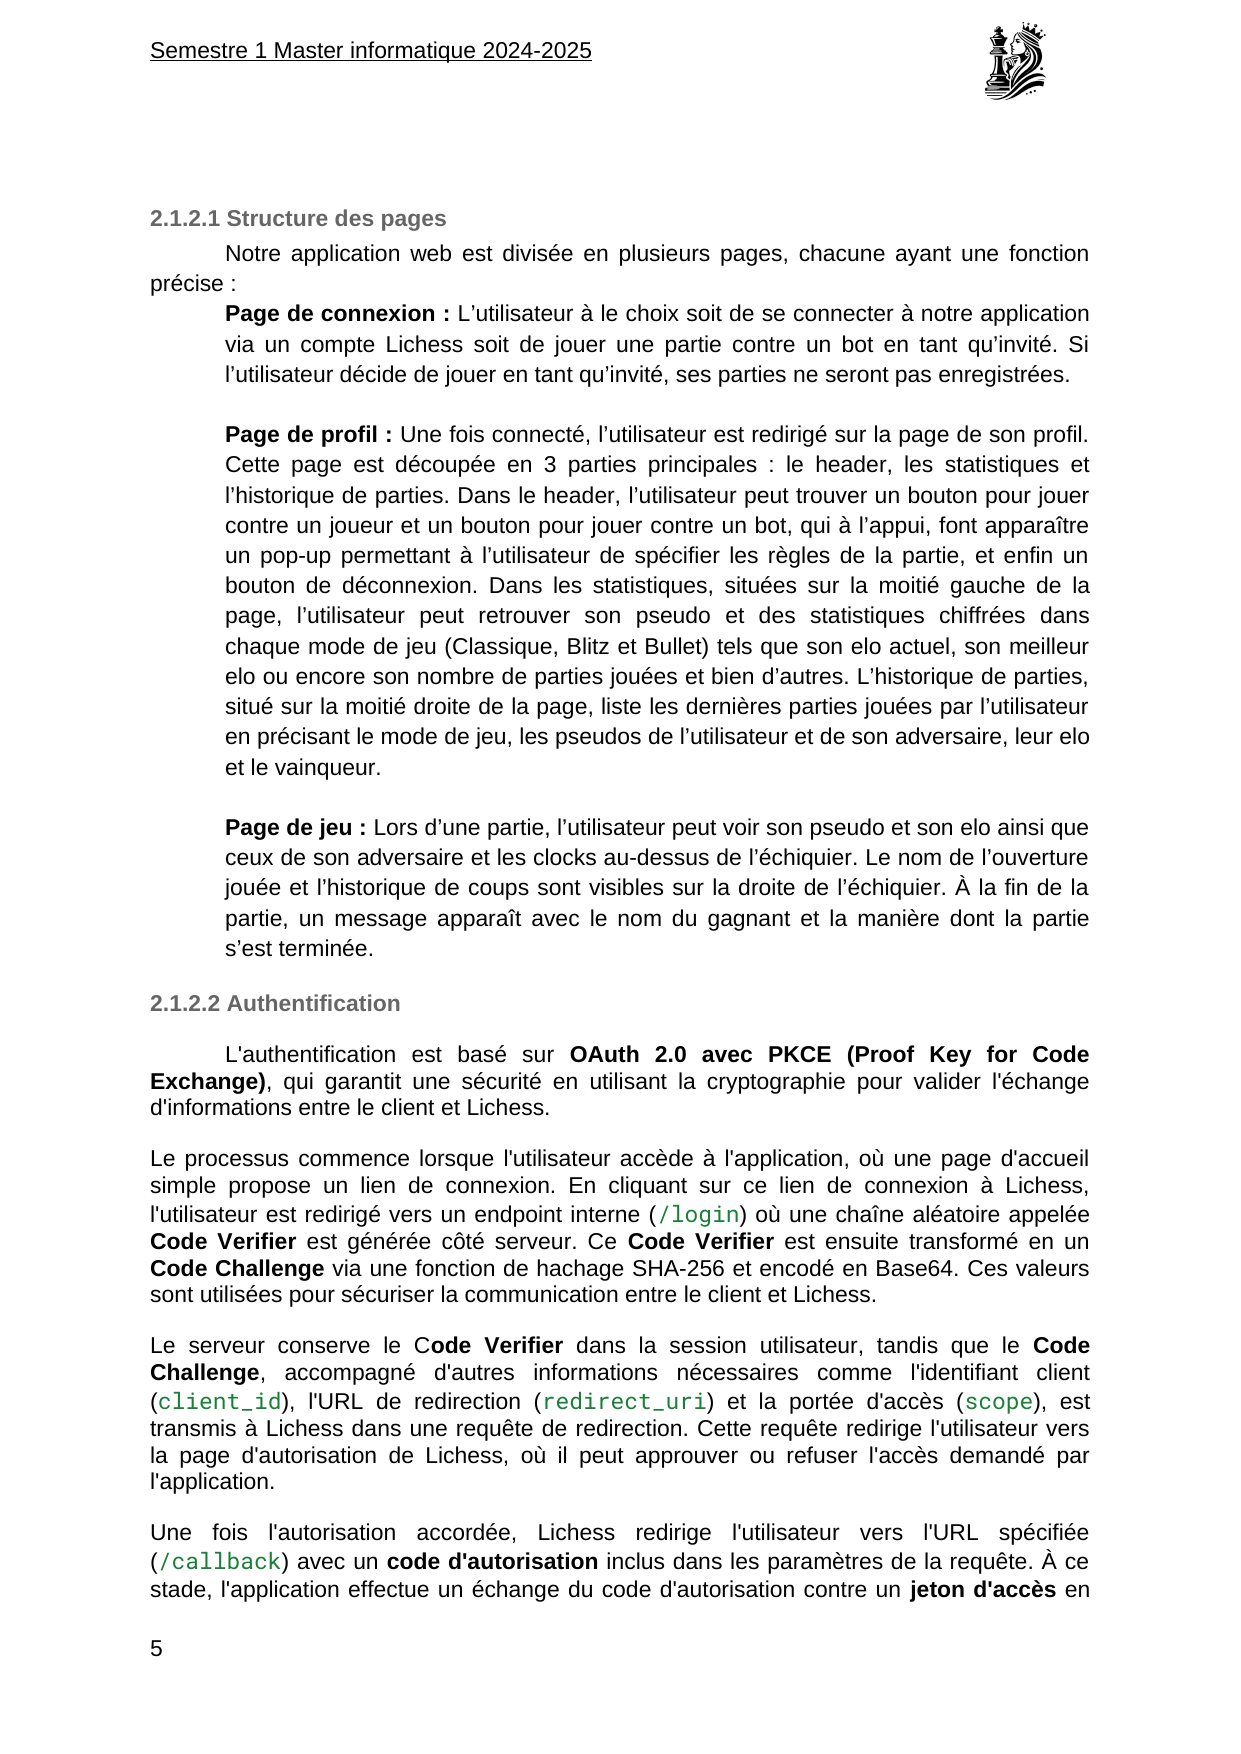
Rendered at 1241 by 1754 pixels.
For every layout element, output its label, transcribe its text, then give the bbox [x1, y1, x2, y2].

subtitle 2.1.2.2 Authentification [150, 990, 1090, 1016]
text L'authentification est basé sur OAuth 2.0 avec PKCE (Proof Key for Code Exchange), qui garantit une sécurité en utilisant la cryptographie pour valider l'échange d'informations entre le client et Lichess. [150, 1041, 1090, 1120]
picture [970, 18, 1057, 106]
text Page de jeu : Lors d’une partie, l’utilisateur peut voir son pseudo et son elo ainsi que ceux de son adversaire et les clocks au-dessus de l’échiquier. Le nom de l’ouverture jouée et l’historique de coups sont visibles sur la droite de l’échiquier. À la fin de la partie, un message apparaît avec le nom du gagnant et la manière dont la partie s’est terminée. [225, 814, 1090, 961]
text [150, 1519, 1090, 1602]
text Le serveur conserve le Code Verifier dans la session utilisateur, tandis que le Code Challenge, accompagné d'autres informations nécessaires comme l'identifiant client (client_id), l'URL de redirection (redirect_uri) et la portée d'accès (scope), est transmis à Lichess dans une requête de redirection. Cette requête redirige l'utilisateur vers la page d'autorisation de Lichess, où il peut approuver ou refuser l'accès demandé par l'application. [150, 1332, 1090, 1494]
text Page de connexion : L’utilisateur à le choix soit de se connecter à notre application via un compte Lichess soit de jouer une partie contre un bot en tant qu’invité. Si l’utilisateur décide de jouer en tant qu’invité, ses parties ne seront pas enregistrées. [225, 300, 1090, 387]
text Le processus commence lorsque l'utilisateur accède à l'application, où une page d'accueil simple propose un lien de connexion. En cliquant sur ce lien de connexion à Lichess, l'utilisateur est redirigé vers un endpoint interne (/login) où une chaîne aléatoire appelée Code Verifier est générée côté serveur. Ce Code Verifier est ensuite transformé en un Code Challenge via une fonction de hachage SHA-256 et encodé en Base64. Ces valeurs sont utilisées pour sécuriser la communication entre le client et Lichess. [150, 1145, 1090, 1307]
subtitle 2.1.2.1 Structure des pages [150, 205, 1090, 232]
text Page de profil : Une fois connecté, l’utilisateur est redirigé sur la page de son profil. Cette page est découpée en 3 parties principales : le header, les statistiques et l’historique de parties. Dans le header, l’utilisateur peut trouver un bouton pour jouer contre un joueur et un bouton pour jouer contre un bot, qui à l’appui, font apparaître un pop-up permettant à l’utilisateur de spécifier les règles de la partie, et enfin un bouton de déconnexion. Dans les statistiques, situées sur la moitié gauche de la page, l’utilisateur peut retrouver son pseudo et des statistiques chiffrées dans chaque mode de jeu (Classique, Blitz et Bullet) tels que son elo actuel, son meilleur elo ou encore son nombre de parties jouées et bien d’autres. L’historique de parties, situé sur la moitié droite de la page, liste les dernières parties jouées par l’utilisateur en précisant le mode de jeu, les pseudos de l’utilisateur et de son adversaire, leur elo et le vainqueur. [225, 421, 1090, 780]
text Notre application web est divisée en plusieurs pages, chacune ayant une fonction précise : [150, 240, 1090, 296]
